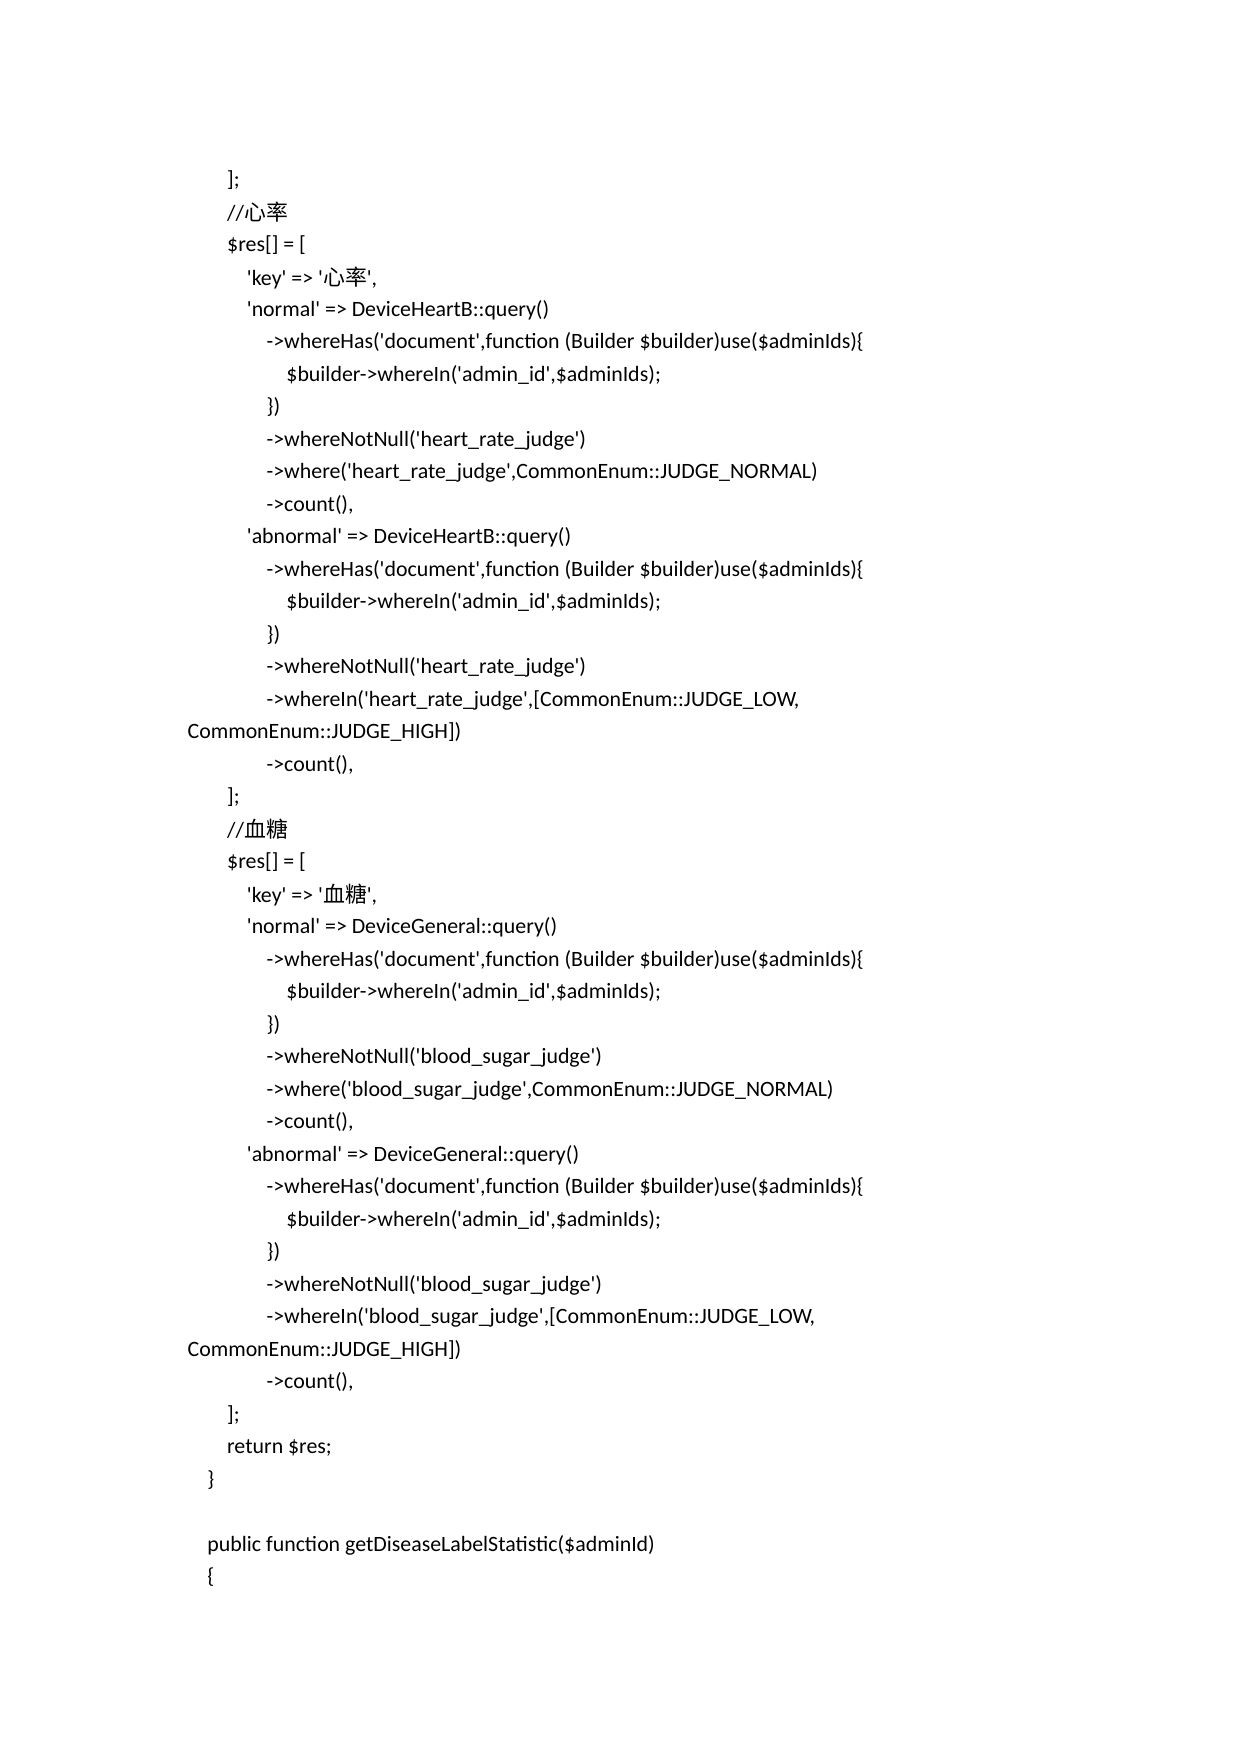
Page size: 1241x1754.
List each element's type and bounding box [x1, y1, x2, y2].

text [187, 162, 1053, 1592]
